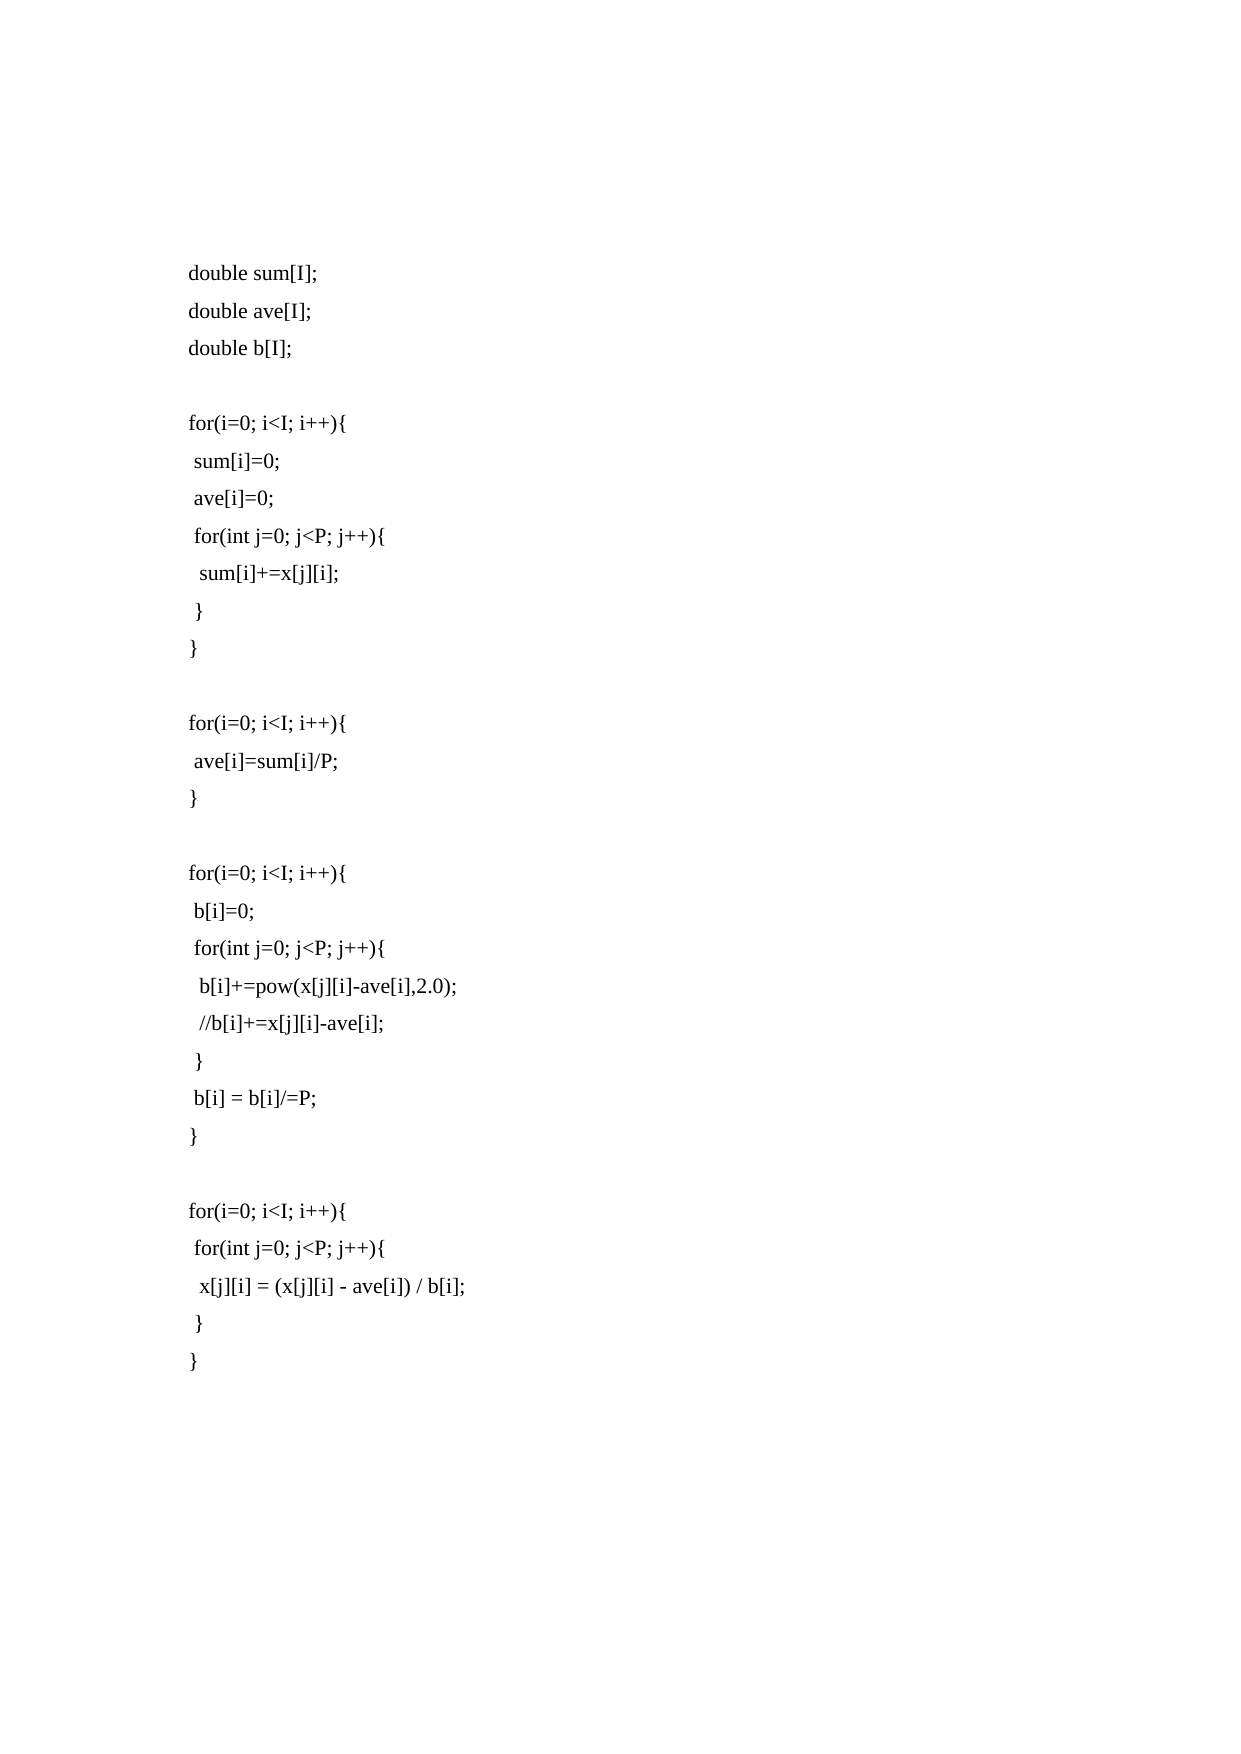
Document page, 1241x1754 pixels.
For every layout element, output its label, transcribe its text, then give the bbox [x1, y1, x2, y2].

text double b[I]; [177, 329, 1063, 367]
text for(int j=0; j<P; j++){ [177, 1229, 1063, 1267]
text for(i=0; i<I; i++){ [177, 704, 1063, 742]
text } [177, 1342, 1063, 1379]
text } [177, 1304, 1063, 1342]
text ave[i]=sum[i]/P; [177, 742, 1063, 779]
text } [177, 629, 1063, 667]
text //b[i]+=x[j][i]-ave[i]; [177, 1004, 1063, 1042]
text for(int j=0; j<P; j++){ [177, 517, 1063, 554]
text b[i] = b[i]/=P; [177, 1079, 1063, 1117]
text } [177, 779, 1063, 817]
text double sum[I]; [177, 254, 1063, 292]
text for(i=0; i<I; i++){ [177, 1192, 1063, 1229]
text ave[i]=0; [177, 479, 1063, 517]
text sum[i]+=x[j][i]; [177, 554, 1063, 592]
text sum[i]=0; [177, 442, 1063, 479]
text for(i=0; i<I; i++){ [177, 854, 1063, 892]
text } [177, 1117, 1063, 1154]
text } [177, 1042, 1063, 1079]
text b[i]+=pow(x[j][i]-ave[i],2.0); [177, 967, 1063, 1004]
text double ave[I]; [177, 292, 1063, 329]
text for(int j=0; j<P; j++){ [177, 929, 1063, 967]
text x[j][i] = (x[j][i] - ave[i]) / b[i]; [177, 1267, 1063, 1304]
text b[i]=0; [177, 892, 1063, 929]
text for(i=0; i<I; i++){ [177, 404, 1063, 442]
text } [177, 592, 1063, 629]
